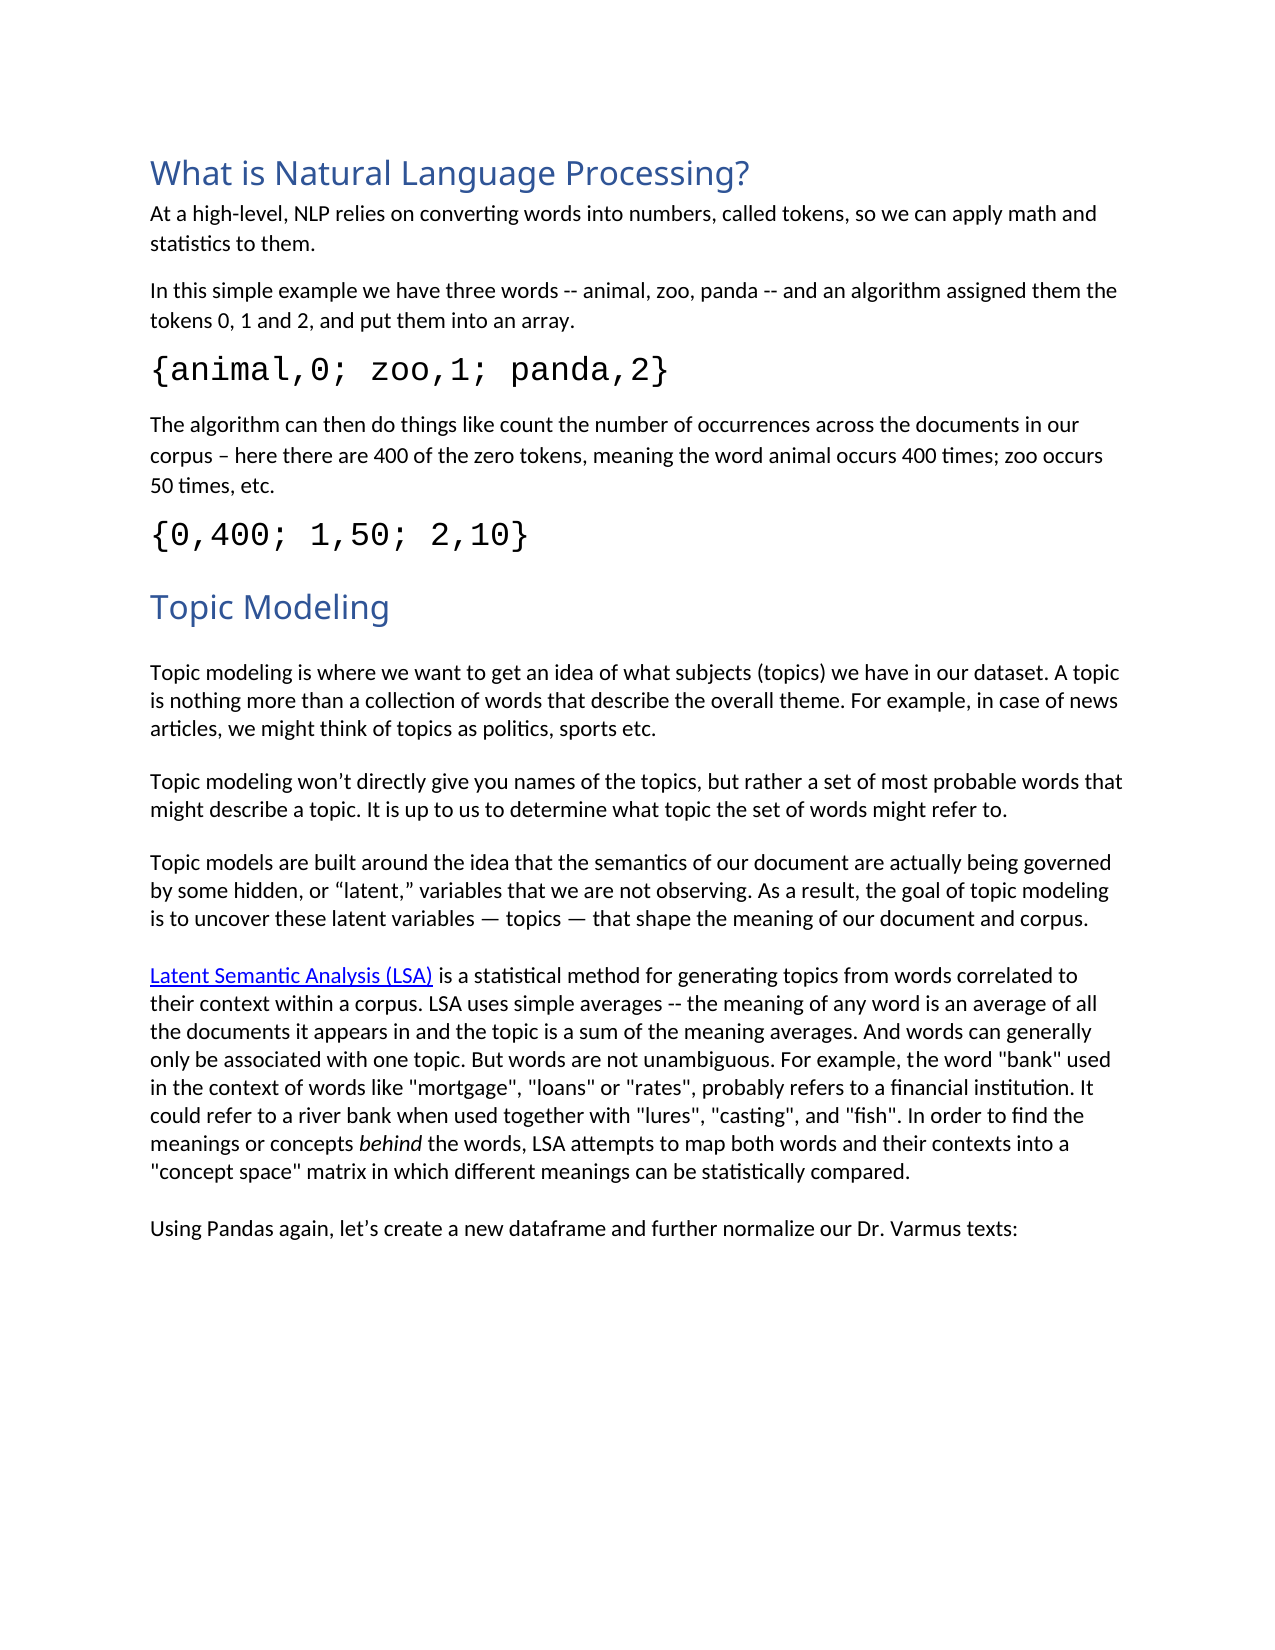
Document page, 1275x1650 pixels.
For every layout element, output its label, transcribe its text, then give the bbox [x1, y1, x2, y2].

text Latent Semantic Analysis (LSA) is a statistical method for generating topics from words correlated to their context within a corpus. LSA uses simple averages -- the meaning of any word is an average of all the documents it appears in and the topic is a sum of the meaning averages. And words can generally only be associated with one topic. But words are not unambiguous. For example, the word "bank" used in the context of words like "mortgage", "loans" or "rates", probably refers to a financial institution. It could refer to a river bank when used together with "lures", "casting", and "fish". In order to find the meanings or concepts behind the words, LSA attempts to map both words and their contexts into a "concept space" matrix in which different meanings can be statistically compared. [150, 961, 1125, 1185]
text {animal,0; zoo,1; panda,2} [150, 353, 1125, 391]
text At a high-level, NLP relies on converting words into numbers, called tokens, so we can apply math and statistics to them. [150, 199, 1125, 257]
text Topic modeling is where we want to get an idea of what subjects (topics) we have in our dataset. A topic is nothing more than a collection of words that describe the overall theme. For example, in case of news articles, we might think of topics as politics, sports etc. [150, 658, 1125, 742]
text In this simple example we have three words -- animal, zoo, panda -- and an algorithm assigned them the tokens 0, 1 and 2, and put them into an array. [150, 276, 1125, 334]
subtitle Topic Modeling [150, 584, 1125, 629]
text Topic models are built around the idea that the semantics of our document are actually being governed by some hidden, or “latent,” variables that we are not observing. As a result, the goal of topic modeling is to uncover these latent variables — topics — that shape the meaning of our document and corpus. [150, 848, 1125, 932]
text The algorithm can then do things like count the number of occurrences across the documents in our corpus – here there are 400 of the zero tokens, meaning the word animal occurs 400 times; zoo occurs 50 times, etc. [150, 411, 1125, 499]
text Using Pandas again, let’s create a new dataframe and further normalize our Dr. Varmus texts: [150, 1214, 1125, 1242]
subtitle What is Natural Language Processing? [150, 150, 1125, 195]
text Topic modeling won’t directly give you names of the topics, but rather a set of most probable words that might describe a topic. It is up to us to determine what topic the set of words might refer to. [150, 767, 1125, 823]
text {0,400; 1,50; 2,10} [150, 518, 1125, 556]
